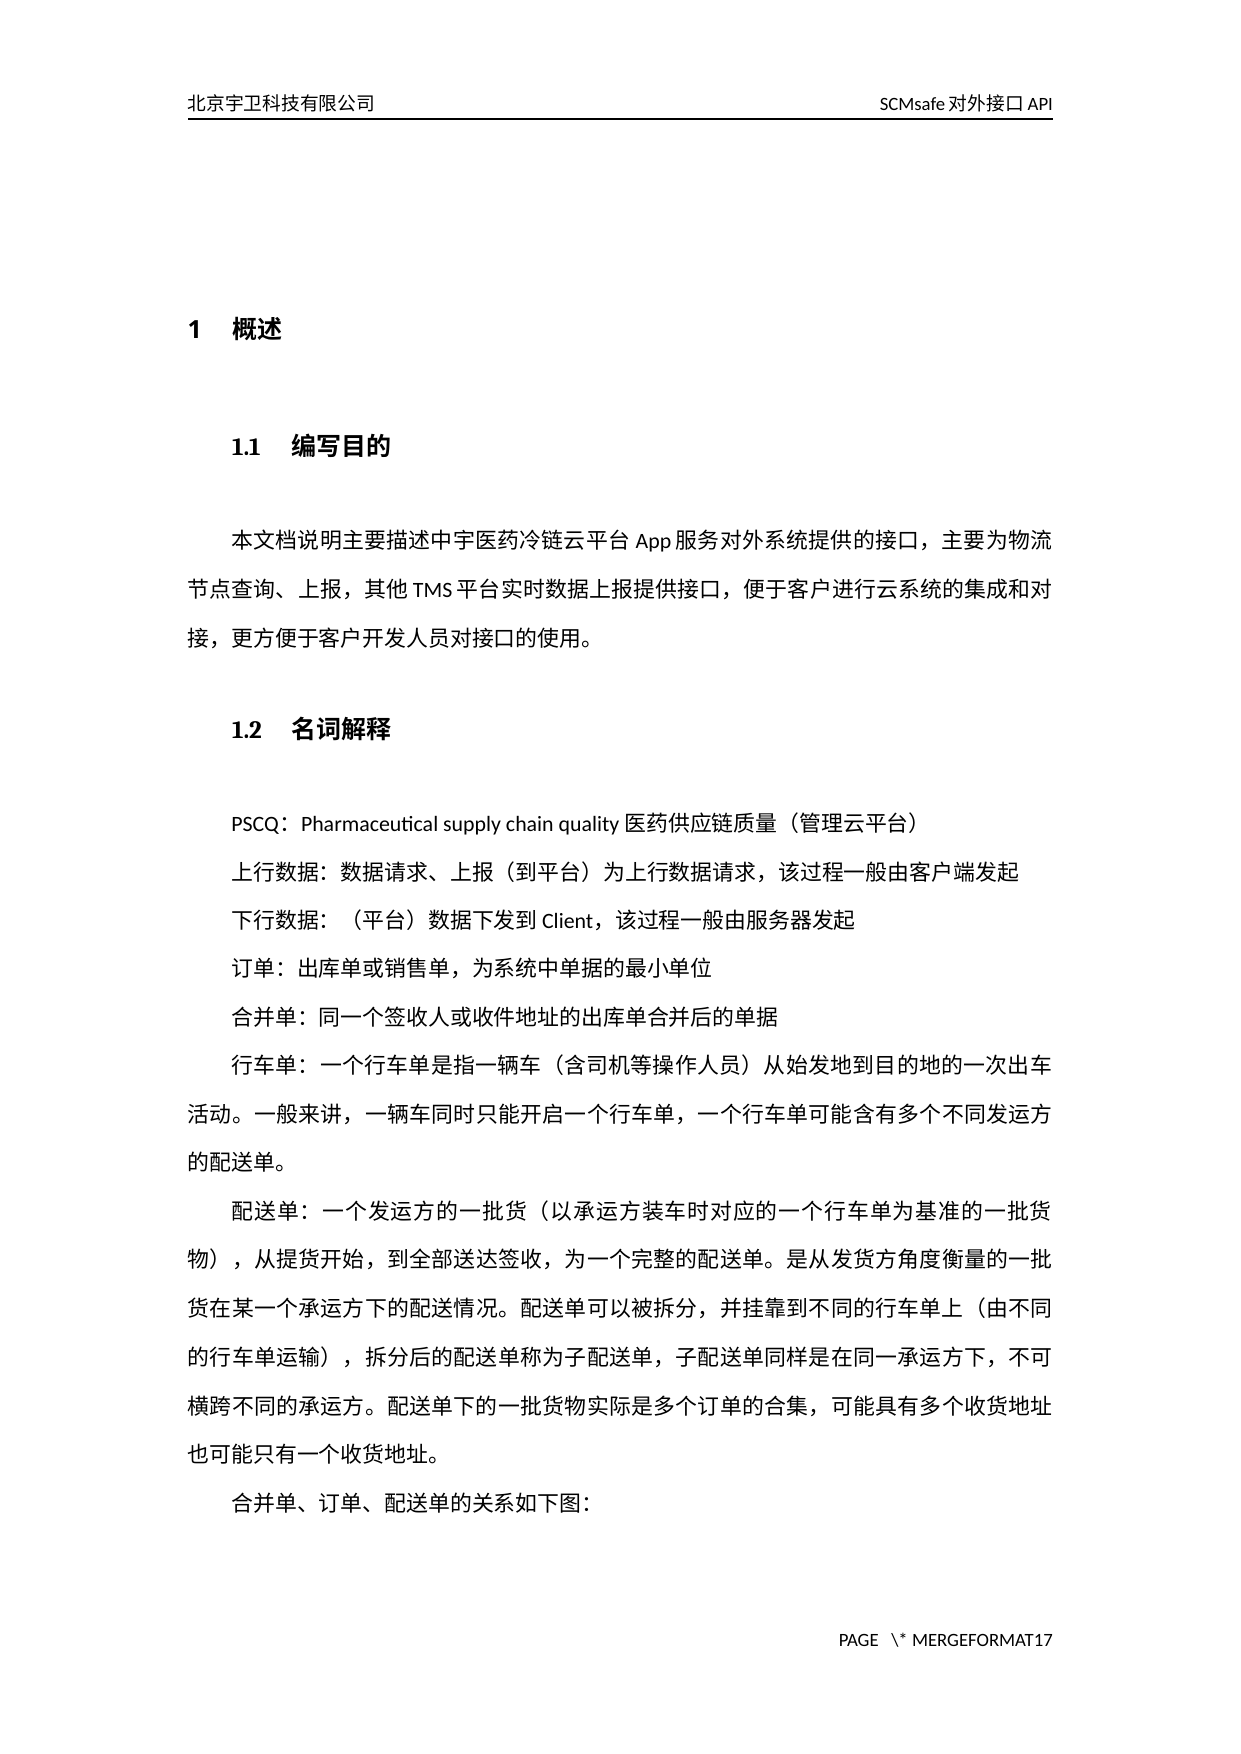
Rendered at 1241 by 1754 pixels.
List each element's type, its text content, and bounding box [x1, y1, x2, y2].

text 下行数据：（平台）数据下发到Client，该过程一般由服务器发起 [187, 902, 1053, 935]
subtitle 名词解释 [232, 696, 1053, 761]
subtitle 编写目的 [232, 412, 1053, 477]
text 行车单：一个行车单是指一辆车（含司机等操作人员）从始发地到目的地的一次出车活动。一般来讲，一辆车同时只能开启一个行车单，一个行车单可能含有多个不同发运方的配送单。 [187, 1047, 1053, 1177]
text 本文档说明主要描述中宇医药冷链云平台App服务对外系统提供的接口，主要为物流节点查询、上报，其他TMS平台实时数据上报提供接口，便于客户进行云系统的集成和对接，更方便于客户开发人员对接口的使用。 [187, 523, 1053, 653]
text 配送单：一个发运方的一批货（以承运方装车时对应的一个行车单为基准的一批货物），从提货开始，到全部送达签收，为一个完整的配送单。是从发货方角度衡量的一批货在某一个承运方下的配送情况。配送单可以被拆分，并挂靠到不同的行车单上（由不同的行车单运输），拆分后的配送单称为子配送单，子配送单同样是在同一承运方下，不可横跨不同的承运方。配送单下的一批货物实际是多个订单的合集，可能具有多个收货地址，也可能只有一个收货地址。 [187, 1193, 1053, 1469]
text PSCQ：Pharmaceutical supply chain quality 医药供应链质量（管理云平台） [187, 806, 1053, 838]
text 订单：出库单或销售单，为系统中单据的最小单位 [187, 951, 1053, 983]
text 上行数据：数据请求、上报（到平台）为上行数据请求，该过程一般由客户端发起 [187, 854, 1053, 887]
text 合并单、订单、配送单的关系如下图： [187, 1485, 1053, 1518]
subtitle 概述 [187, 295, 1053, 360]
text 合并单：同一个签收人或收件地址的出库单合并后的单据 [187, 999, 1053, 1032]
